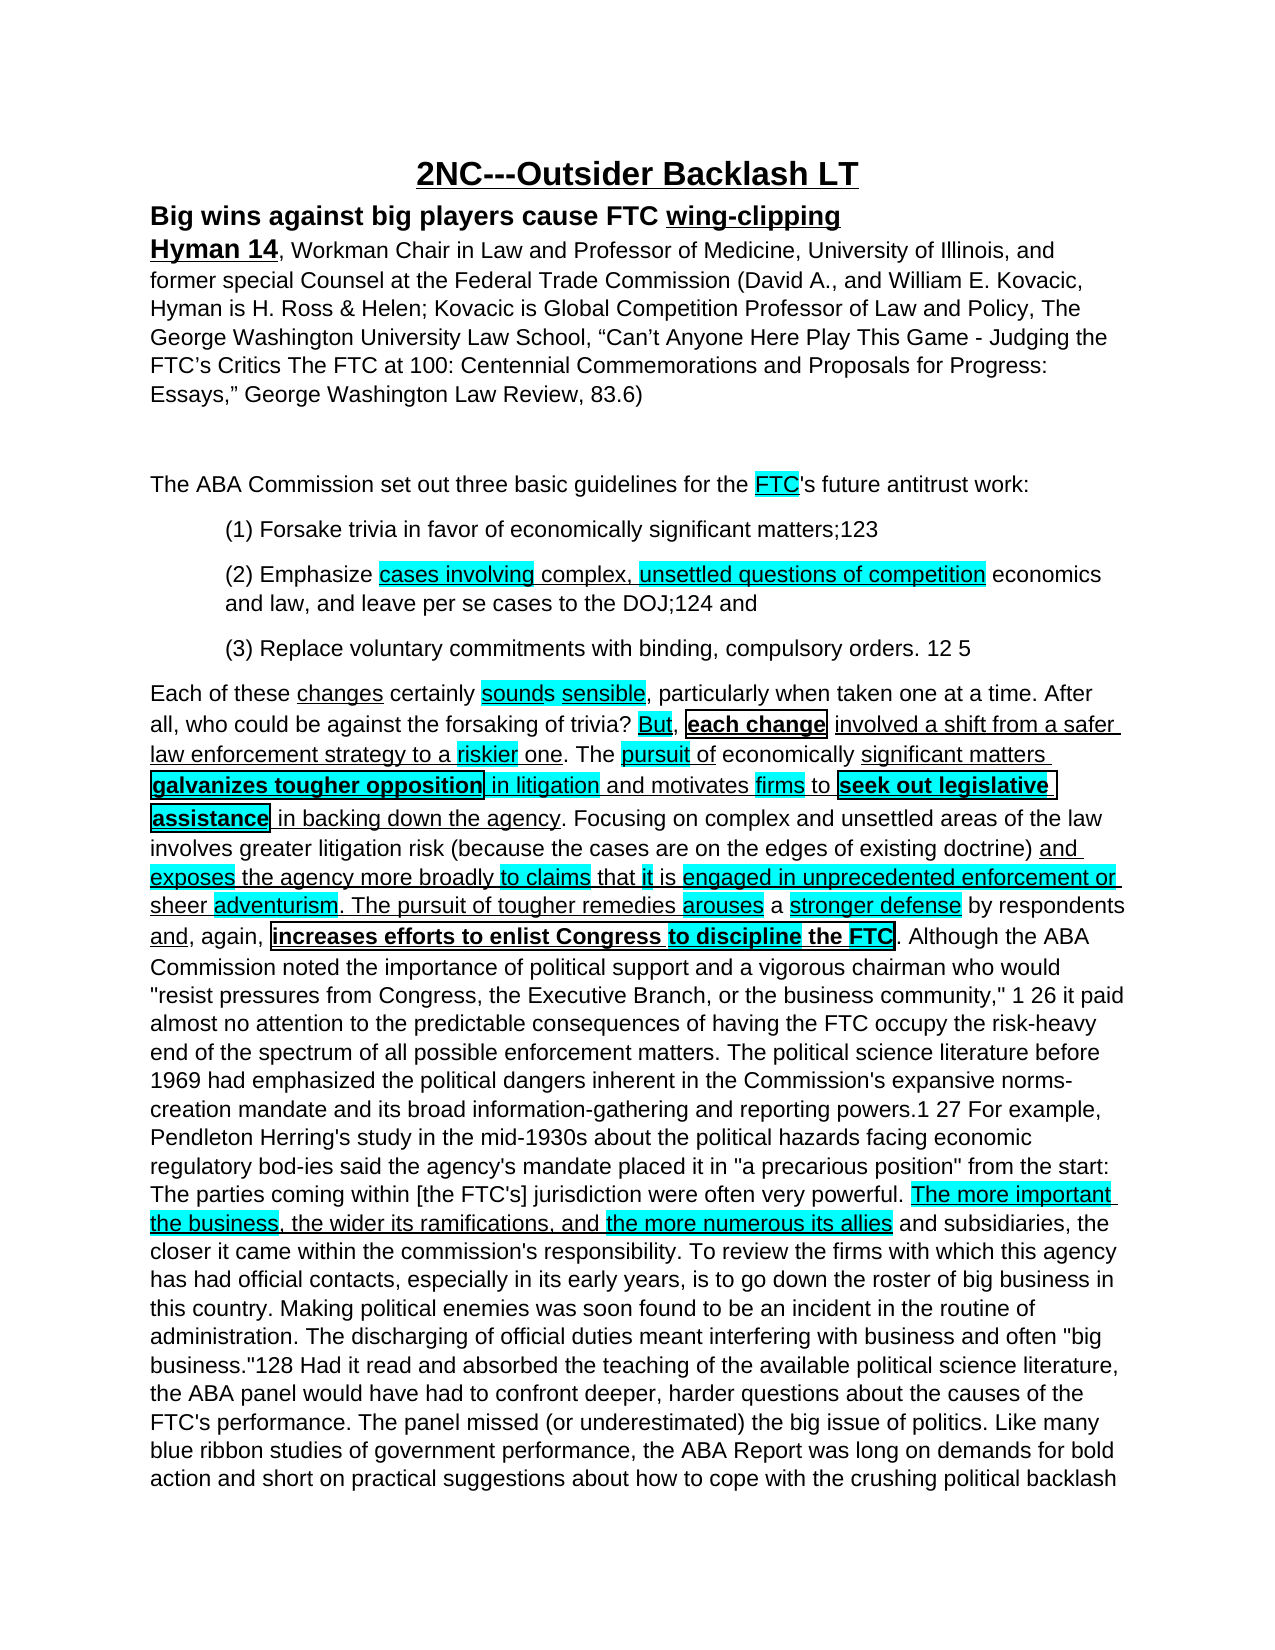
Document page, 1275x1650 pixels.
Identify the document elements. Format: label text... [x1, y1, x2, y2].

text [150, 680, 1125, 1492]
text The ABA Commission set out three basic guidelines for the FTC's future antitrust work: [799, 471, 1125, 497]
subtitle 2NC---Outsider Backlash LT [150, 154, 1125, 193]
text Hyman 14, Workman Chair in Law and Professor of Medicine, University of Illinois, and former special Counsel at the Federal Trade Commission (David A., and William E. Kovacic, Hyman is H. Ross & Helen; Kovacic is Global Competition Professor of Law and Policy, The George Washington University Law School, “Can’t Anyone Here Play This Game - Judging the FTC’s Critics The FTC at 100: Centennial Commemorations and Proposals for Progress: Essays,” George Washington Law Review, 83.6) [150, 233, 1125, 407]
text The ABA Commission set out three basic guidelines for the FTC's future antitrust work: [150, 471, 755, 497]
text (1) Forsake trivia in favor of economically significant matters;123 [225, 516, 1125, 542]
text (3) Replace voluntary commitments with binding, compulsory orders. 12 5 [225, 634, 1125, 661]
subtitle Big wins against big players cause FTC wing-clipping [150, 200, 1125, 231]
text (2) Emphasize cases involving complex, unsettled questions of competition economics and law, and leave per se cases to the DOJ;124 and [225, 561, 1125, 616]
